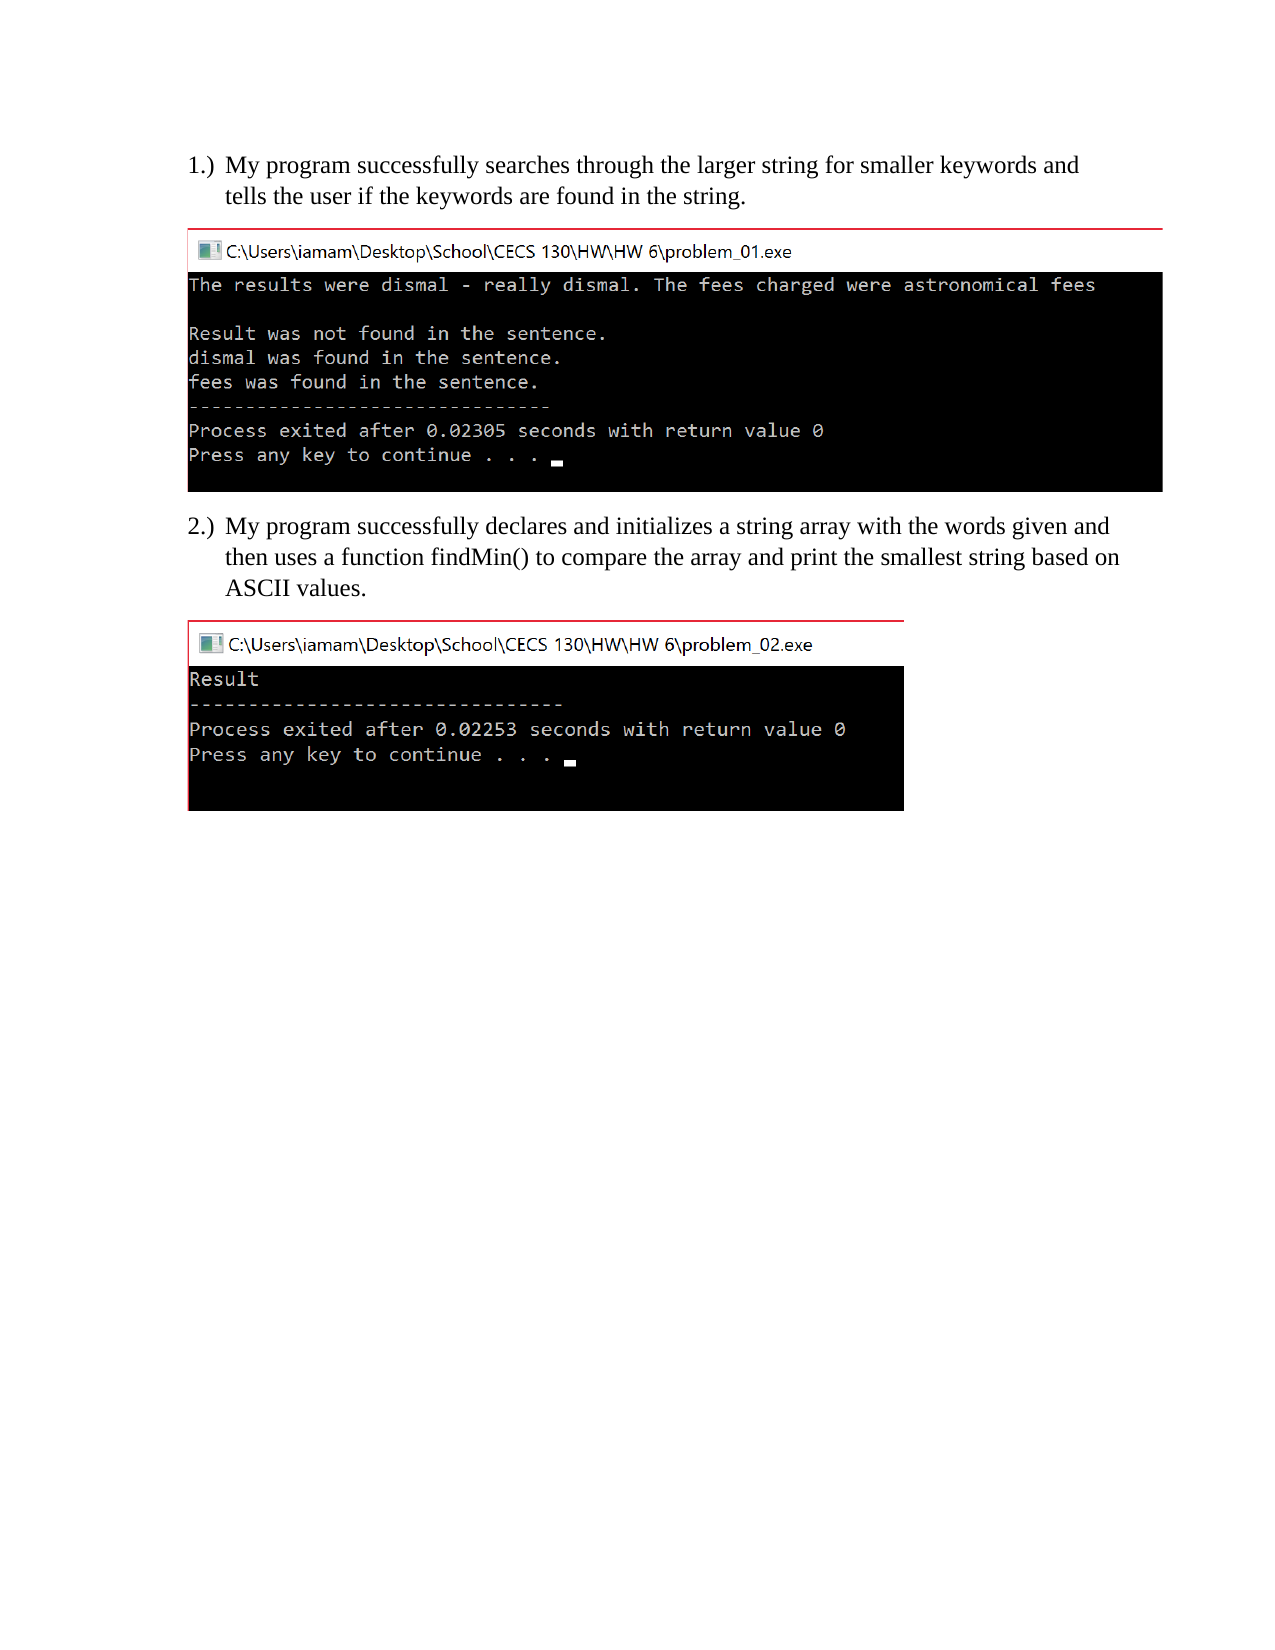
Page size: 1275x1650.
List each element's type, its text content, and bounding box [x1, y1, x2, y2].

list My program successfully searches through the larger string for smaller keywords and tells the user if the keywords are found in the string. [187, 150, 1125, 210]
picture [187, 228, 1163, 492]
picture [187, 620, 904, 811]
list My program successfully declares and initializes a string array with the words given and then uses a function findMin() to compare the array and print the smallest string based on ASCII values. [187, 511, 1125, 602]
